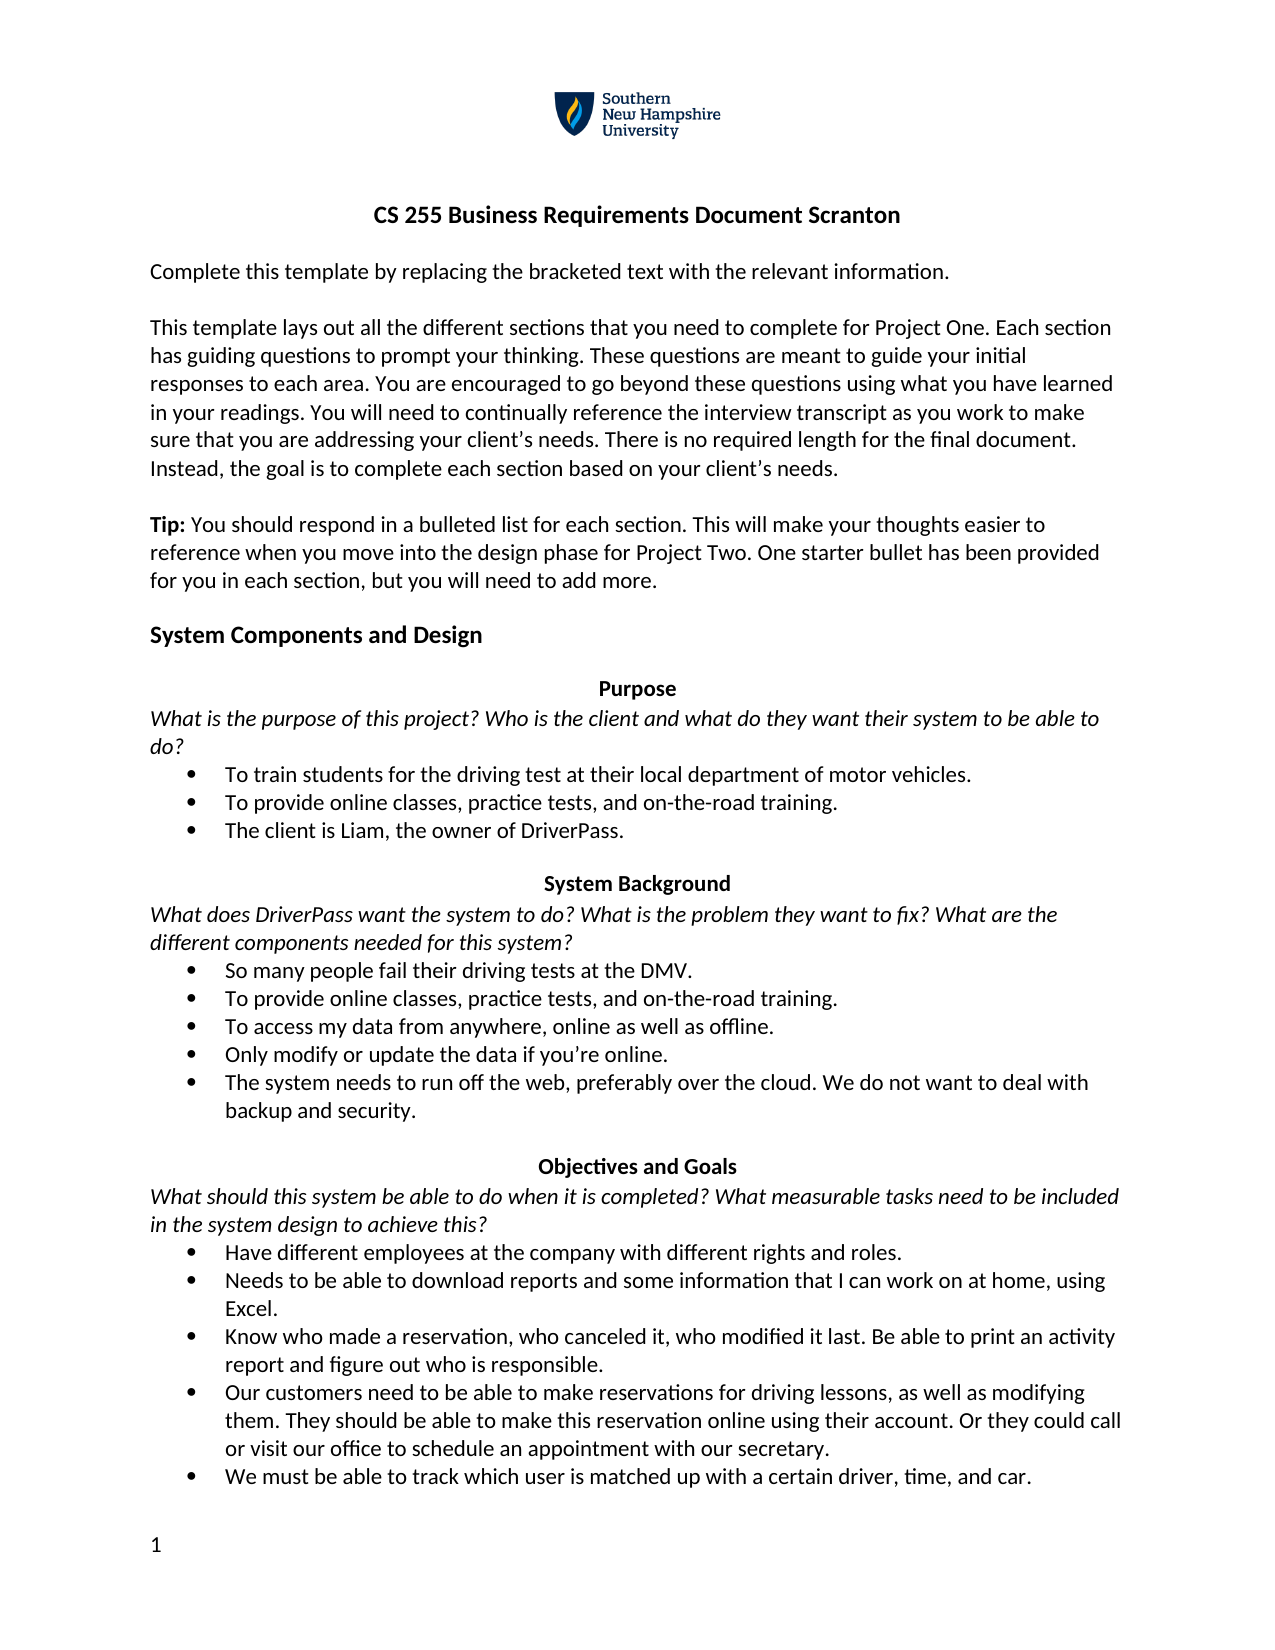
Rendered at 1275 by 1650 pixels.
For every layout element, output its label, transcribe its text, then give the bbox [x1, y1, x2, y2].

text What should this system be able to do when it is completed? What measurable tasks need to be included in the system design to achieve this? [150, 1182, 1125, 1238]
list To provide online classes, practice tests, and on-the-road training. [187, 984, 1125, 1012]
picture [546, 75, 729, 154]
text Complete this template by replacing the bracketed text with the relevant information. [150, 257, 1125, 286]
list The client is Liam, the owner of DriverPass. [187, 817, 1125, 844]
list Know who made a reservation, who canceled it, who modified it last. Be able to print an activity report and figure out who is responsible. [187, 1322, 1125, 1378]
list To provide online classes, practice tests, and on-the-road training. [187, 788, 1125, 817]
subtitle System Components and Design [150, 619, 1125, 649]
text Tip: You should respond in a bulleted list for each section. This will make your thoughts easier to reference when you move into the design phase for Project Two. One starter bullet has been provided for you in each section, but you will need to add more. [150, 510, 1125, 594]
list Only modify or update the data if you’re online. [187, 1040, 1125, 1068]
text This template lays out all the different sections that you need to complete for Project One. Each section has guiding questions to prompt your thinking. These questions are meant to guide your initial responses to each area. You are encouraged to go beyond these questions using what you have learned in your readings. You will need to continually reference the interview transcript as you work to make sure that you are addressing your client’s needs. There is no required length for the final document. Instead, the goal is to complete each section based on your client’s needs. [150, 313, 1125, 482]
subtitle Objectives and Goals [150, 1152, 1125, 1180]
list To access my data from anywhere, online as well as offline. [187, 1012, 1125, 1040]
text What does DriverPass want the system to do? What is the problem they want to fix? What are the different components needed for this system? [150, 900, 1125, 956]
list Our customers need to be able to make reservations for driving lessons, as well as modifying them. They should be able to make this reservation online using their account. Or they could call or visit our office to schedule an appointment with our secretary. [187, 1378, 1125, 1462]
list The system needs to run off the web, preferably over the cloud. We do not want to deal with backup and security. [187, 1068, 1125, 1124]
list We must be able to track which user is matched up with a certain driver, time, and car. [187, 1462, 1125, 1490]
subtitle System Background [150, 869, 1125, 898]
list To train students for the driving test at their local department of motor vehicles. [187, 761, 1125, 788]
list Have different employees at the company with different rights and roles. [187, 1238, 1125, 1266]
list Needs to be able to download reports and some information that I can work on at home, using Excel. [187, 1266, 1125, 1322]
subtitle Purpose [150, 674, 1125, 702]
text What is the purpose of this project? Who is the client and what do they want their system to be able to do? [150, 704, 1125, 761]
list So many people fail their driving tests at the DMV. [187, 956, 1125, 984]
subtitle CS 255 Business Requirements Document Scranton [150, 199, 1125, 229]
